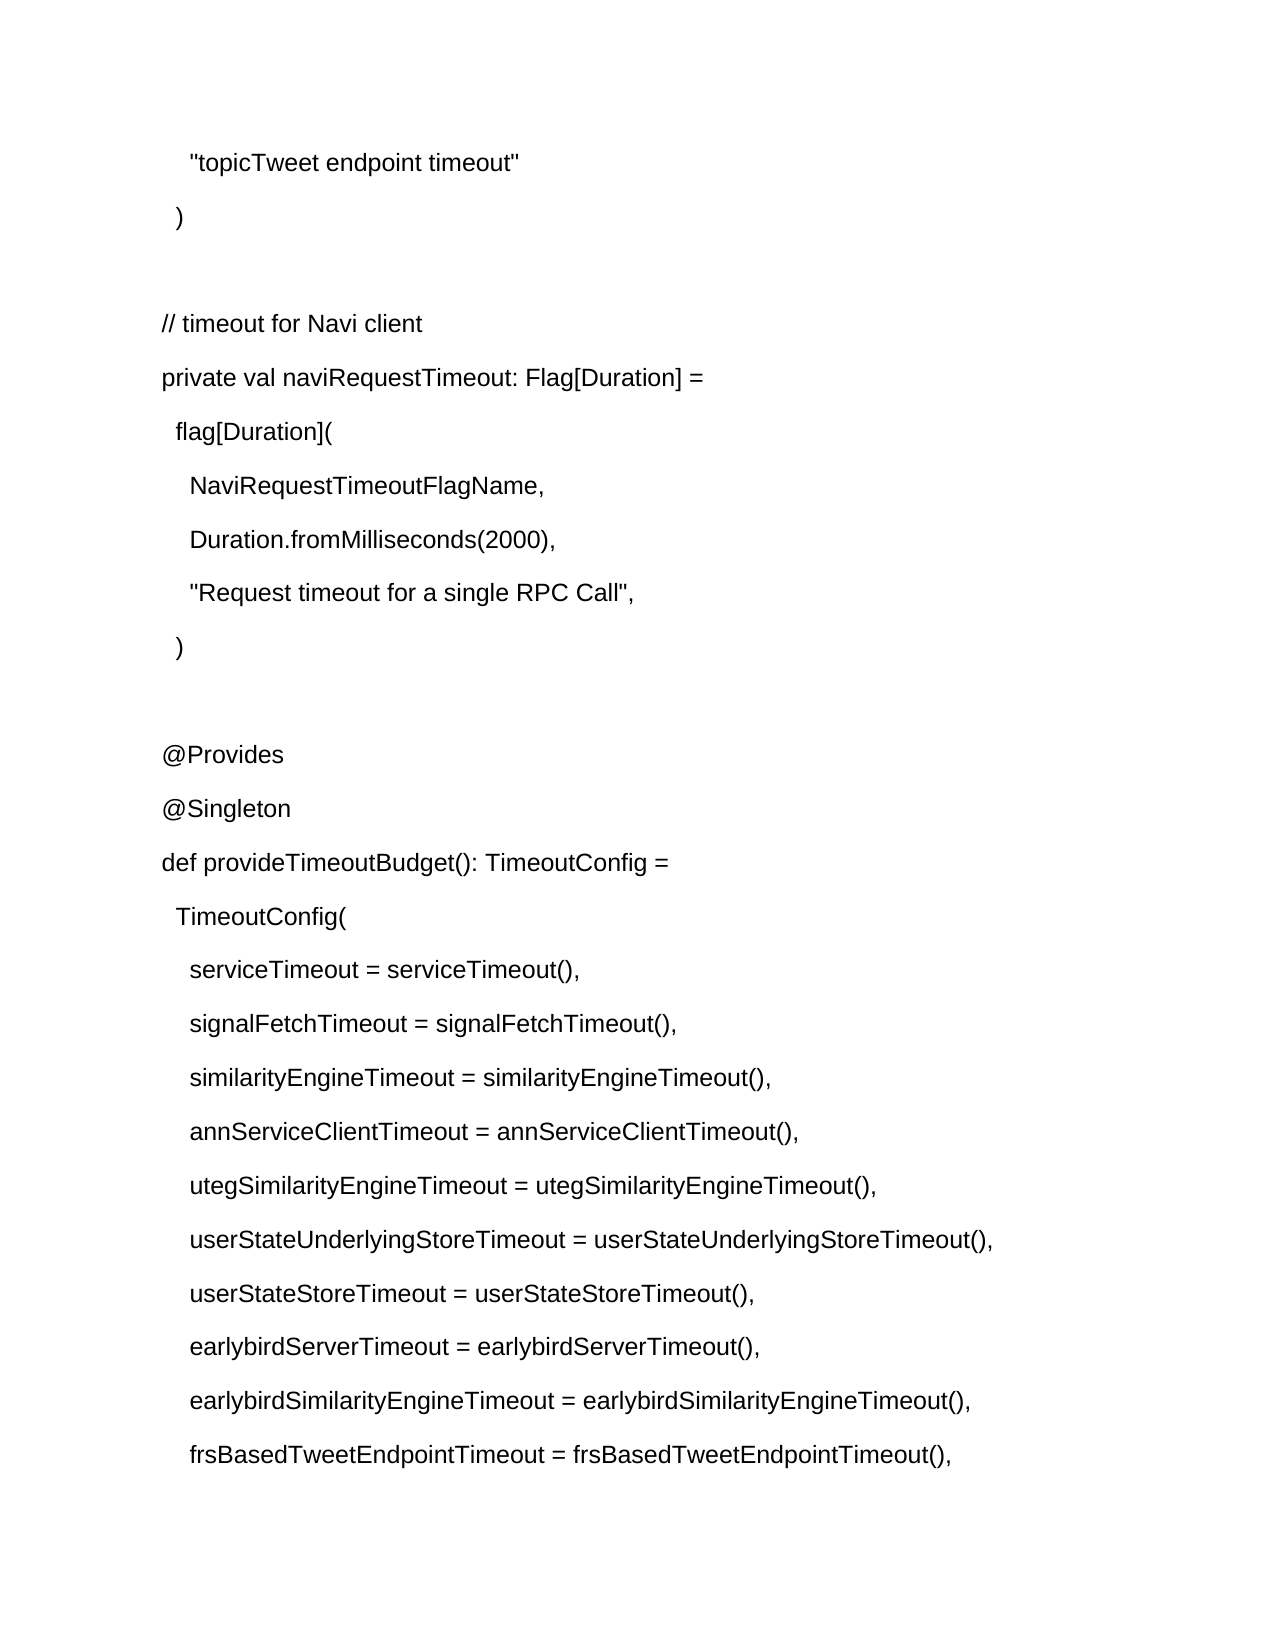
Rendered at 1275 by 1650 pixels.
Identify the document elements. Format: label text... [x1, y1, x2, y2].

text "topicTweet endpoint timeout" [148, 148, 1127, 176]
text NaviRequestTimeoutFlagName, [148, 471, 1127, 499]
text earlybirdServerTimeout = earlybirdServerTimeout(), [148, 1332, 1127, 1361]
text def provideTimeoutBudget(): TimeoutConfig = [148, 848, 1127, 876]
text private val naviRequestTimeout: Flag[Duration] = [148, 363, 1127, 392]
text userStateUnderlyingStoreTimeout = userStateUnderlyingStoreTimeout(), [148, 1225, 1127, 1253]
text Duration.fromMilliseconds(2000), [148, 524, 1127, 553]
text similarityEngineTimeout = similarityEngineTimeout(), [148, 1063, 1127, 1092]
text signalFetchTimeout = signalFetchTimeout(), [148, 1009, 1127, 1038]
text earlybirdSimilarityEngineTimeout = earlybirdSimilarityEngineTimeout(), [148, 1386, 1127, 1415]
text ) [148, 632, 1127, 661]
text TimeoutConfig( [148, 902, 1127, 930]
text // timeout for Navi client [148, 309, 1127, 338]
text ) [148, 201, 1127, 230]
text @Provides [148, 740, 1127, 769]
text userStateStoreTimeout = userStateStoreTimeout(), [148, 1278, 1127, 1307]
text flag[Duration]( [148, 417, 1127, 446]
text @Singleton [148, 794, 1127, 823]
text utegSimilarityEngineTimeout = utegSimilarityEngineTimeout(), [148, 1171, 1127, 1199]
text annServiceClientTimeout = annServiceClientTimeout(), [148, 1117, 1127, 1146]
text "Request timeout for a single RPC Call", [148, 578, 1127, 607]
text frsBasedTweetEndpointTimeout = frsBasedTweetEndpointTimeout(), [148, 1440, 1127, 1469]
text serviceTimeout = serviceTimeout(), [148, 955, 1127, 984]
